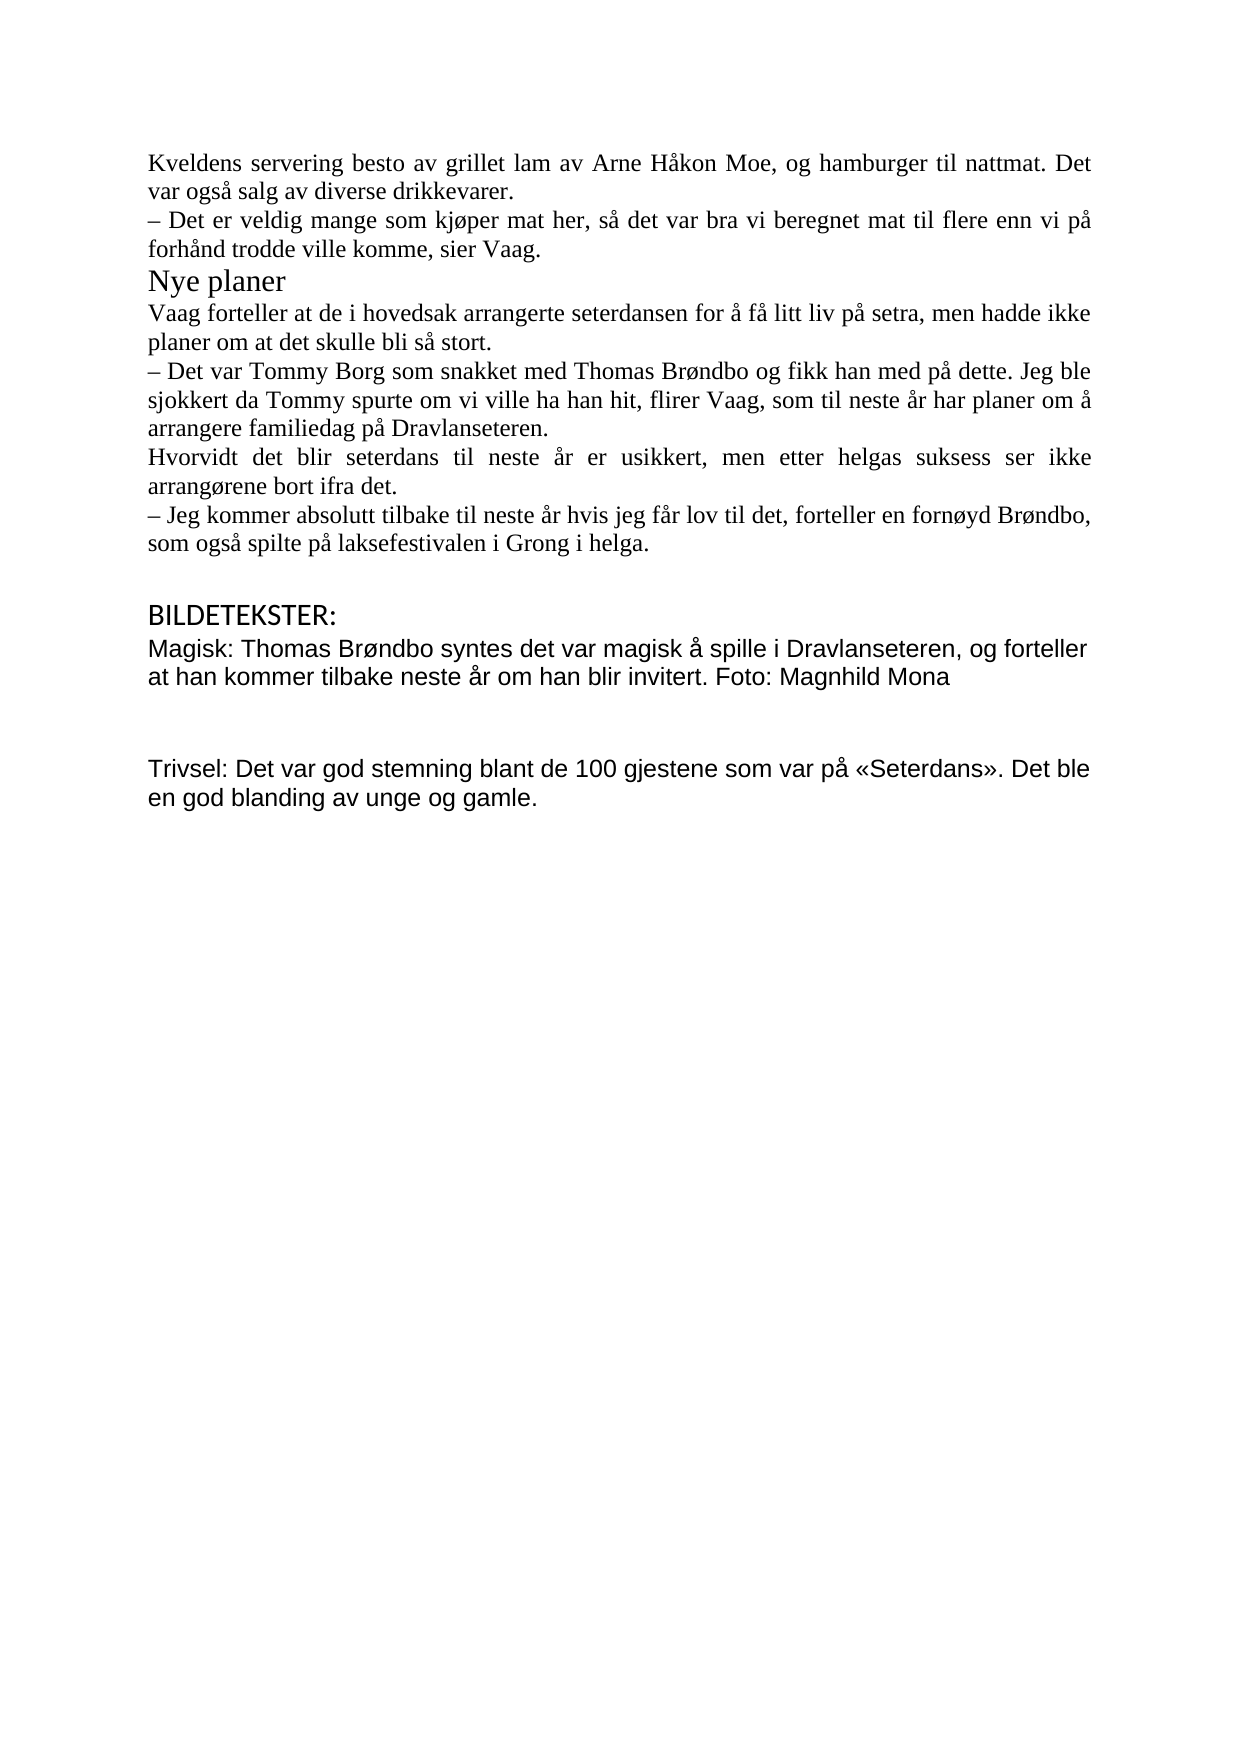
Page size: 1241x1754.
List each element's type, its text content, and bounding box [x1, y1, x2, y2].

text – Jeg kommer absolutt tilbake til neste år hvis jeg får lov til det, forteller en fornøyd Brøndbo, som også spilte på laksefestivalen i Grong i helga. [148, 500, 1093, 557]
text Hvorvidt det blir seterdans til neste år er usikkert, men etter helgas suksess ser ikke arrangørene bort ifra det. [148, 442, 1093, 500]
text Vaag forteller at de i hovedsak arrangerte seterdansen for å få litt liv på setra, men hadde ikke planer om at det skulle bli så stort. [148, 298, 1093, 356]
text Trivsel: Det var god stemning blant de 100 gjestene som var på «Seterdans». Det ble en god blanding av unge og gamle. [148, 754, 1093, 812]
text – Det var Tommy Borg som snakket med Thomas Brøndbo og fikk han med på dette. Jeg ble sjokkert da Tommy spurte om vi ville ha han hit, flirer Vaag, som til neste år har planer om å arrangere familiedag på Dravlanseteren. [148, 356, 1093, 442]
text Magisk: Thomas Brøndbo syntes det var magisk å spille i Dravlanseteren, og forteller at han kommer tilbake neste år om han blir invitert. Foto: Magnhild Mona [148, 633, 1093, 691]
text – Det er veldig mange som kjøper mat her, så det var bra vi beregnet mat til flere enn vi på forhånd trodde ville komme, sier Vaag. [148, 205, 1093, 263]
text BILDETEKSTER: [148, 595, 1093, 633]
text Kveldens servering besto av grillet lam av Arne Håkon Moe, og hamburger til nattmat. Det var også salg av diverse drikkevarer. [148, 148, 1093, 205]
text Nye planer [148, 263, 1093, 298]
